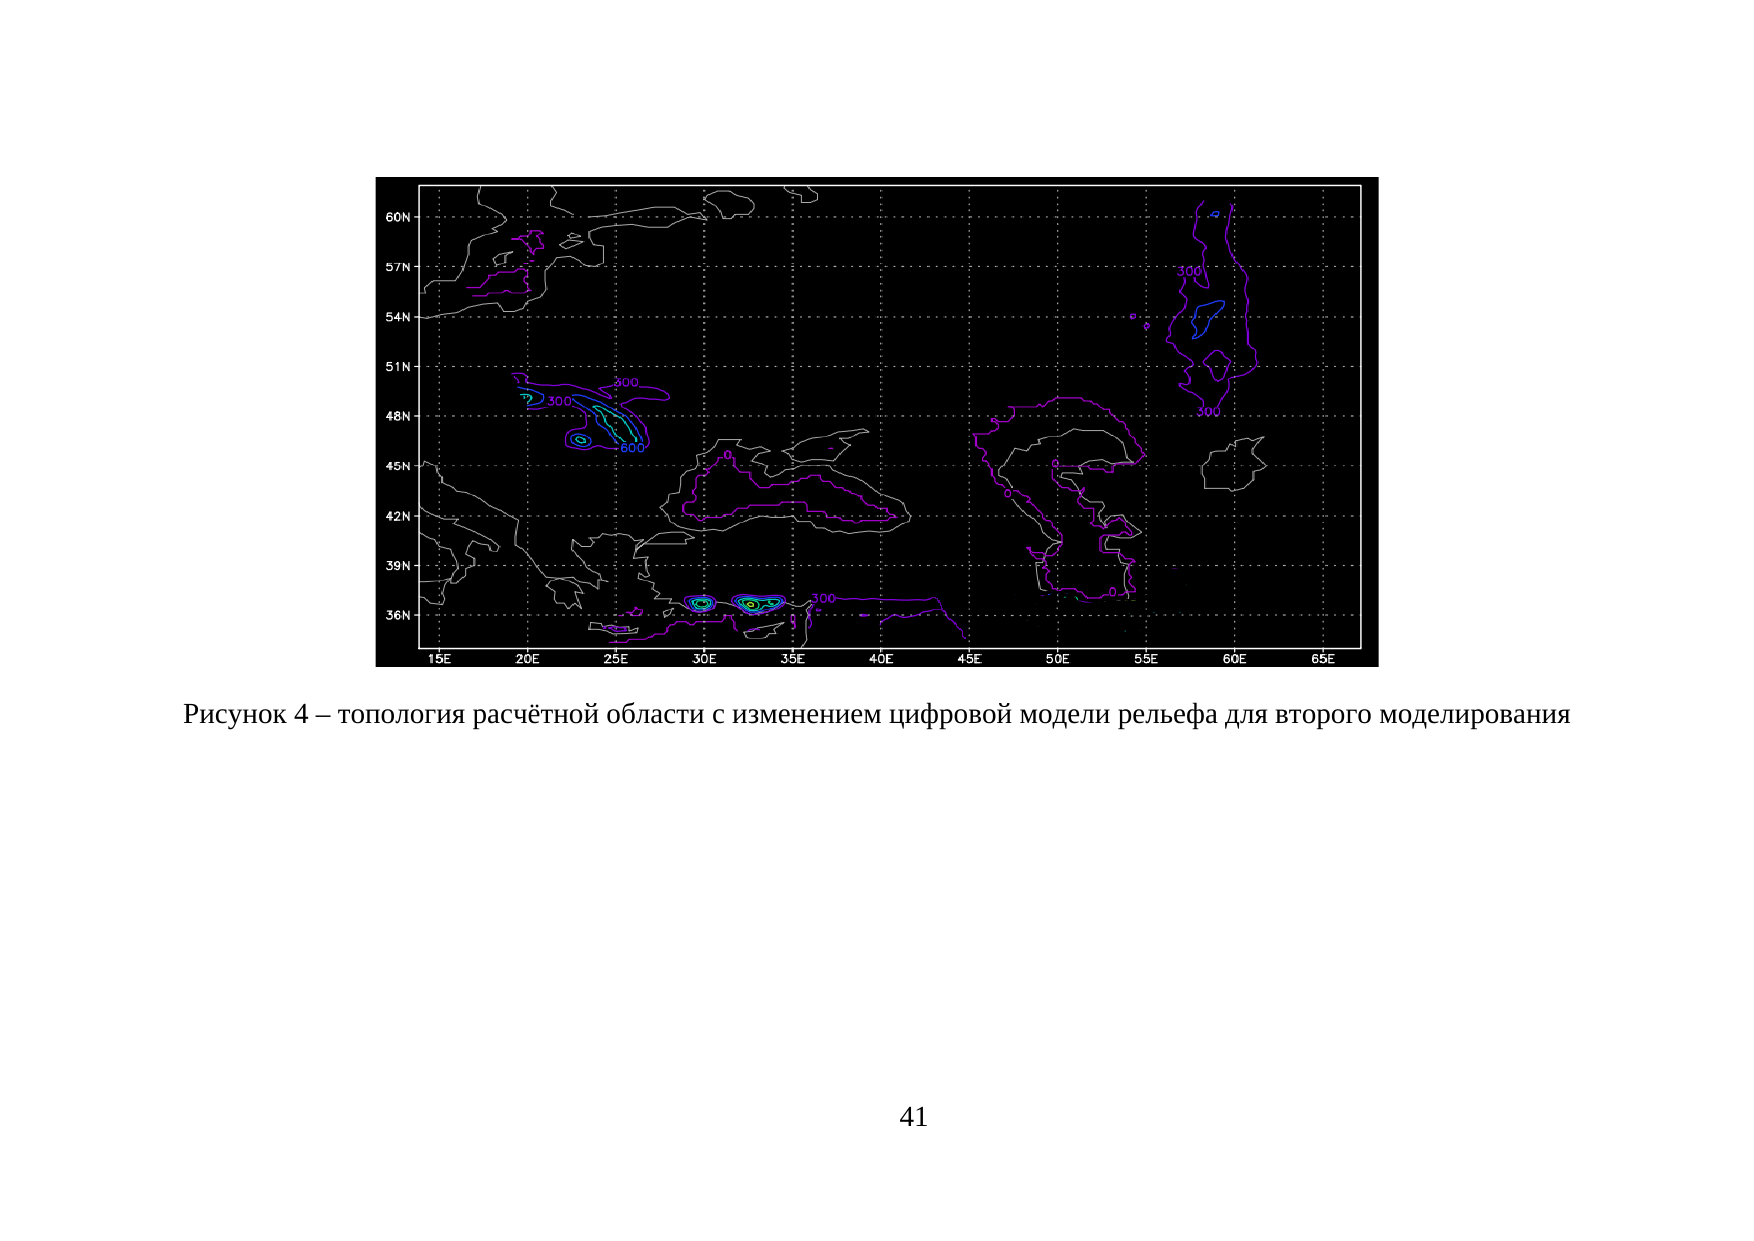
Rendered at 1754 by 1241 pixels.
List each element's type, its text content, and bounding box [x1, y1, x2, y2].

picture [375, 177, 1379, 667]
text Рисунок 4 – топология расчётной области с изменением цифровой модели рельефа для второго моделирования [118, 696, 1636, 729]
